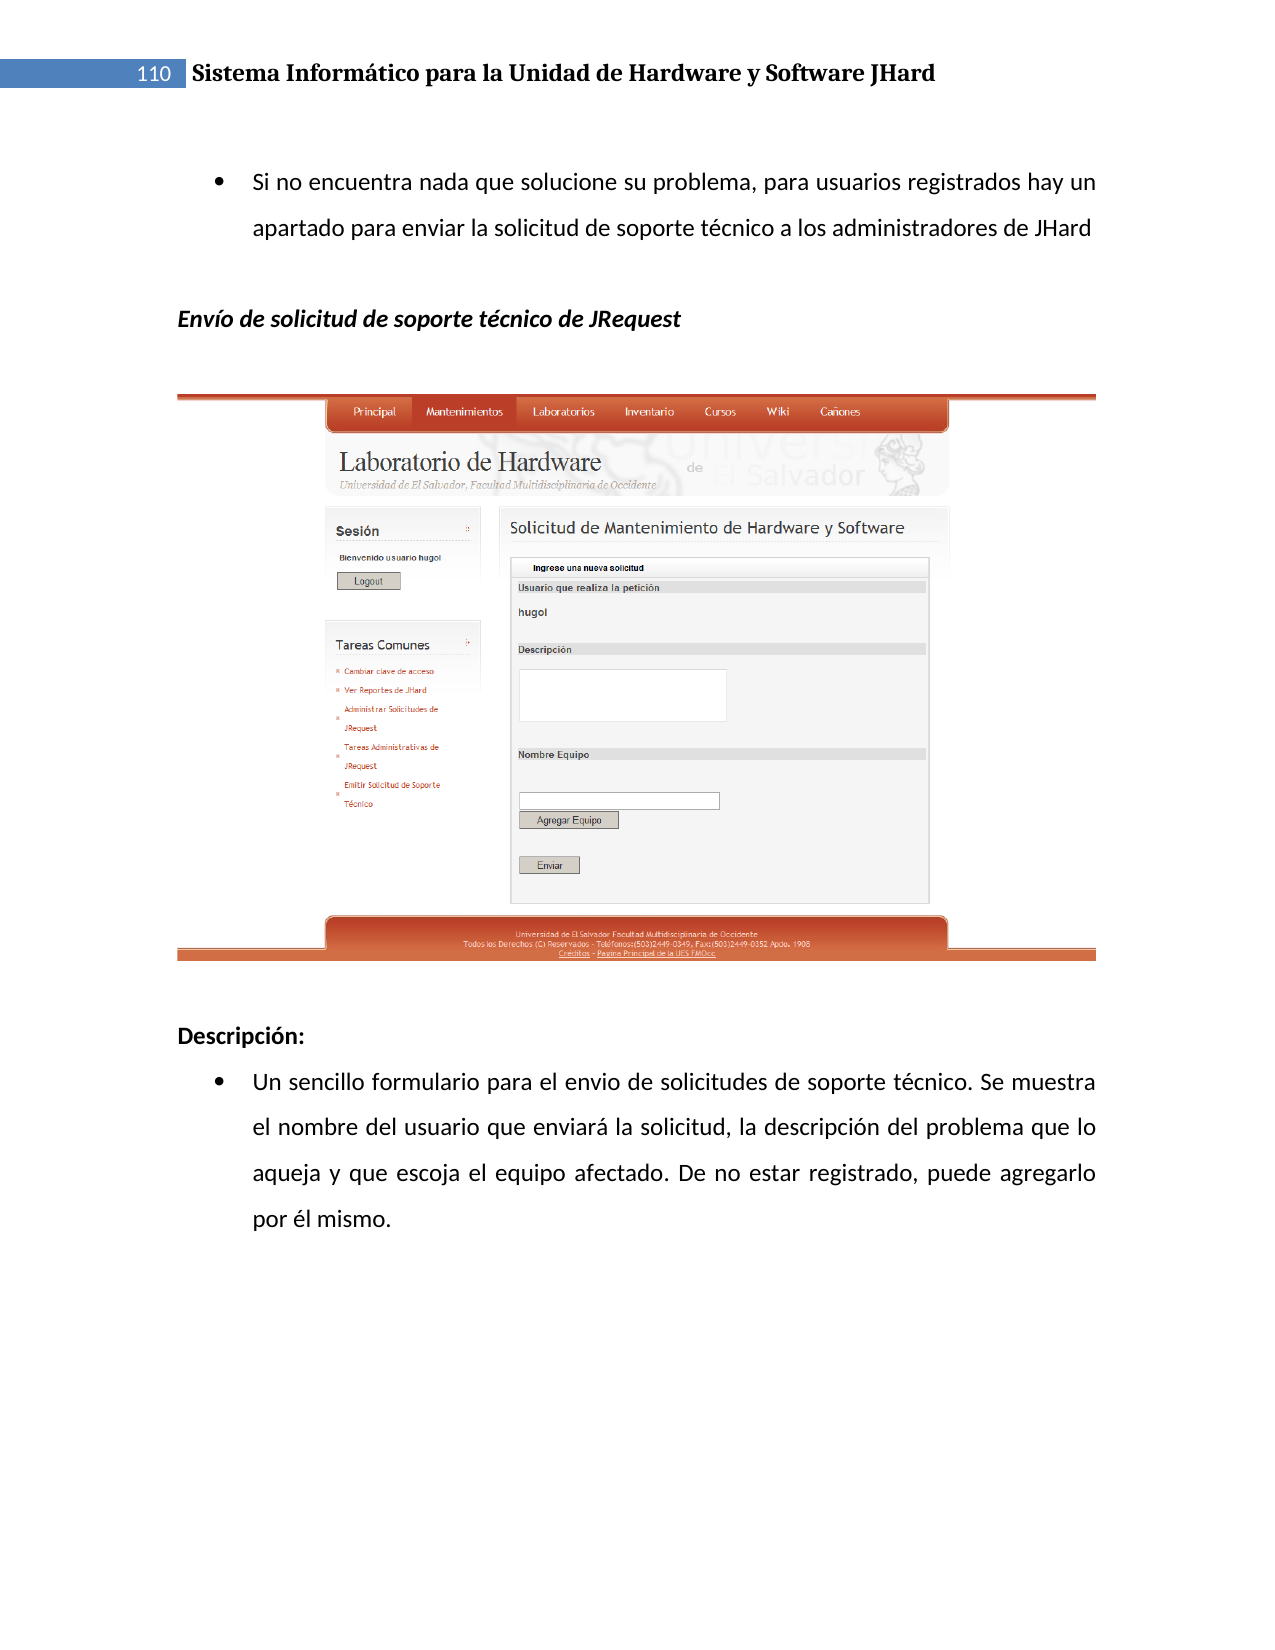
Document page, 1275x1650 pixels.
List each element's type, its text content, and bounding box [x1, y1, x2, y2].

text Envío de solicitud de soporte técnico de JRequest [177, 303, 1098, 334]
picture [177, 394, 1096, 961]
list Si no encuentra nada que solucione su problema, para usuarios registrados hay un apartado para enviar la solicitud de soporte técnico a los administradores de JHard [215, 166, 1098, 242]
list Un sencillo formulario para el envio de solicitudes de soporte técnico. Se muestra el nombre del usuario que enviará la solicitud, la descripción del problema que lo aqueja y que escoja el equipo afectado. De no estar registrado, puede agregarlo por él mismo. [215, 1066, 1098, 1233]
text Descripción: [177, 1020, 1098, 1051]
